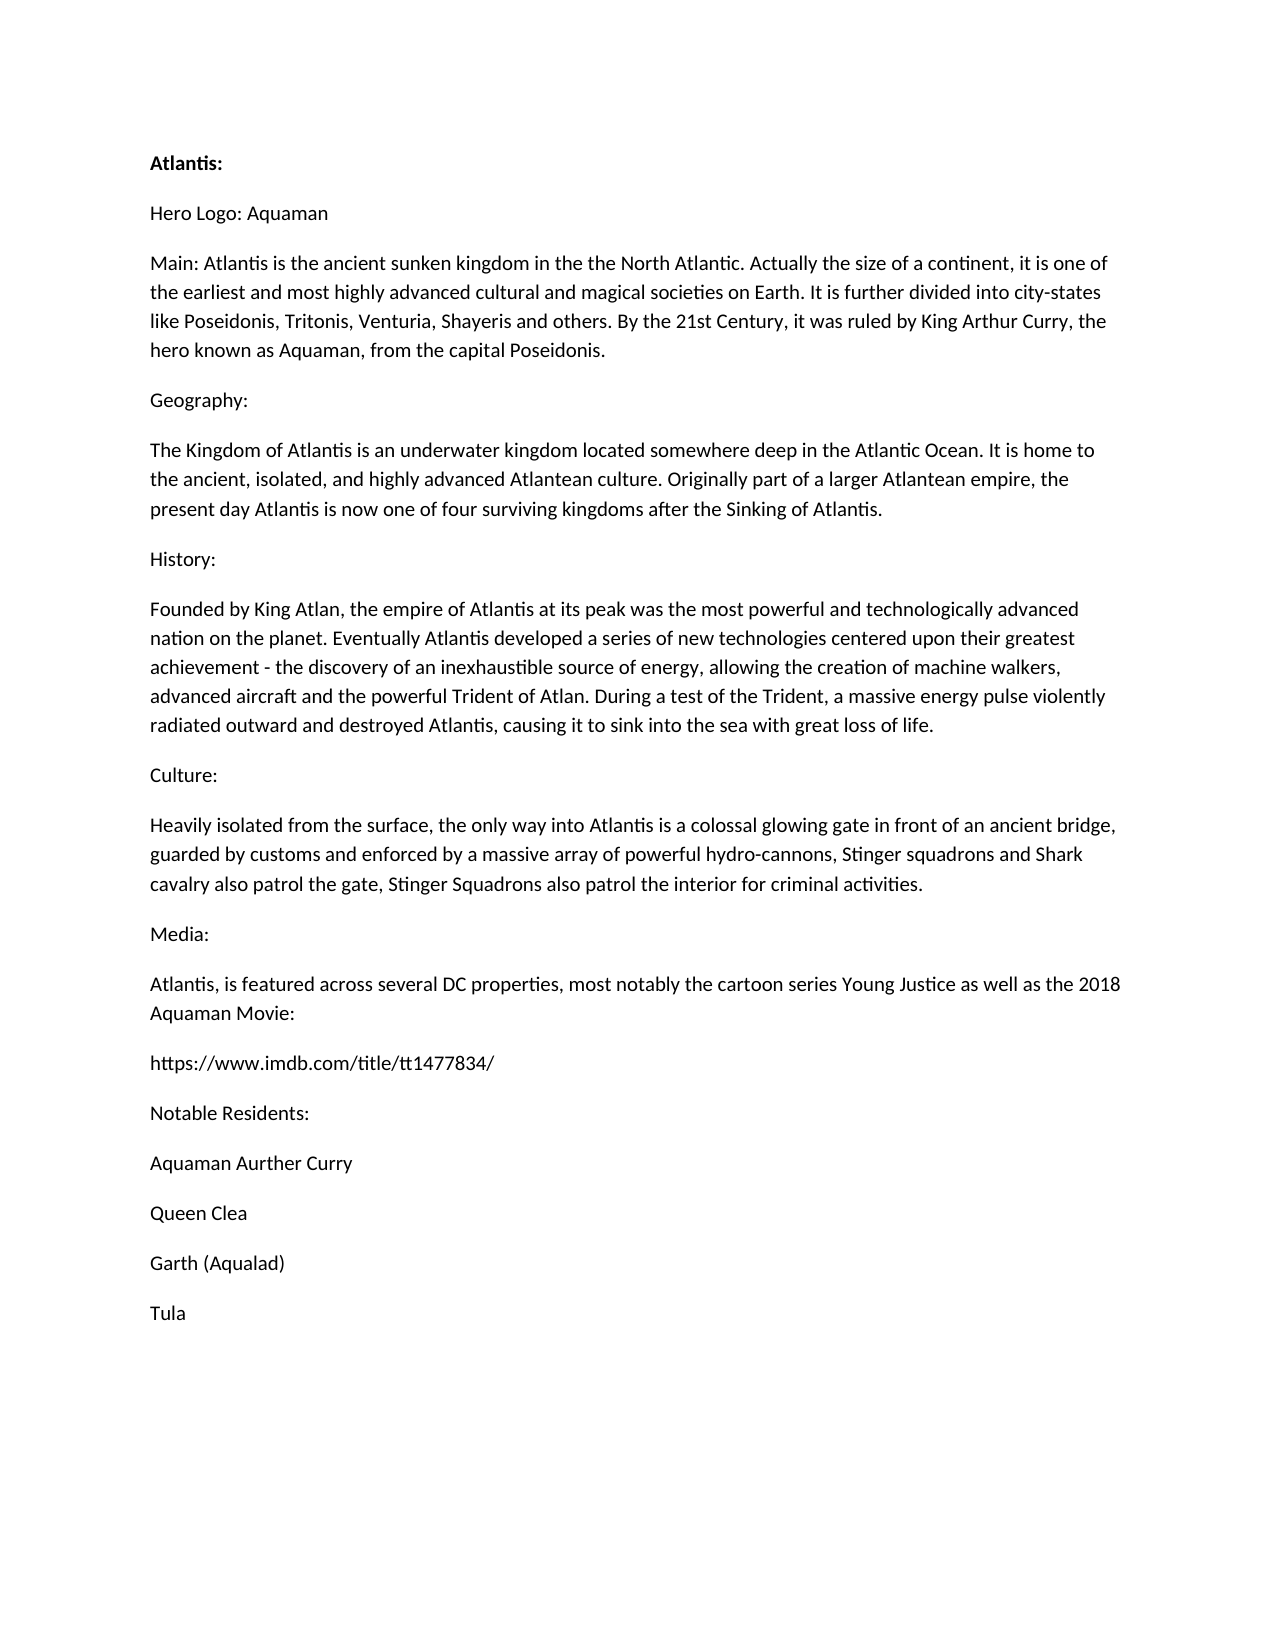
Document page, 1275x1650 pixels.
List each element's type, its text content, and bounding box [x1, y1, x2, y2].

text https://www.imdb.com/title/tt1477834/ [150, 1050, 1125, 1075]
text Atlantis: [150, 150, 1125, 175]
text Atlantis, is featured across several DC properties, most notably the cartoon series Young Justice as well as the 2018 Aquaman Movie: [150, 971, 1125, 1025]
text Tula [150, 1300, 1125, 1325]
text Main: Atlantis is the ancient sunken kingdom in the the North Atlantic. Actually the size of a continent, it is one of the earliest and most highly advanced cultural and magical societies on Earth. It is further divided into city-states like Poseidonis, Tritonis, Venturia, Shayeris and others. By the 21st Century, it was ruled by King Arthur Curry, the hero known as Aquaman, from the capital Poseidonis. [150, 250, 1125, 363]
text Media: [150, 921, 1125, 946]
text The Kingdom of Atlantis is an underwater kingdom located somewhere deep in the Atlantic Ocean. It is home to the ancient, isolated, and highly advanced Atlantean culture. Originally part of a larger Atlantean empire, the present day Atlantis is now one of four surviving kingdoms after the Sinking of Atlantis. [150, 437, 1125, 521]
text History: [150, 546, 1125, 571]
text Queen Clea [150, 1200, 1125, 1225]
text Founded by King Atlan, the empire of Atlantis at its peak was the most powerful and technologically advanced nation on the planet. Eventually Atlantis developed a series of new technologies centered upon their greatest achievement - the discovery of an inexhaustible source of energy, allowing the creation of machine walkers, advanced aircraft and the powerful Trident of Atlan. During a test of the Trident, a massive energy pulse violently radiated outward and destroyed Atlantis, causing it to sink into the sea with great loss of life. [150, 596, 1125, 738]
text Garth (Aqualad) [150, 1250, 1125, 1275]
text Heavily isolated from the surface, the only way into Atlantis is a colossal glowing gate in front of an ancient bridge, guarded by customs and enforced by a massive array of powerful hydro-cannons, Stinger squadrons and Shark cavalry also patrol the gate, Stinger Squadrons also patrol the interior for criminal activities. [150, 812, 1125, 896]
text Geography: [150, 387, 1125, 413]
text Notable Residents: [150, 1100, 1125, 1125]
text Culture: [150, 762, 1125, 788]
text Hero Logo: Aquaman [150, 200, 1125, 225]
text Aquaman Aurther Curry [150, 1150, 1125, 1175]
